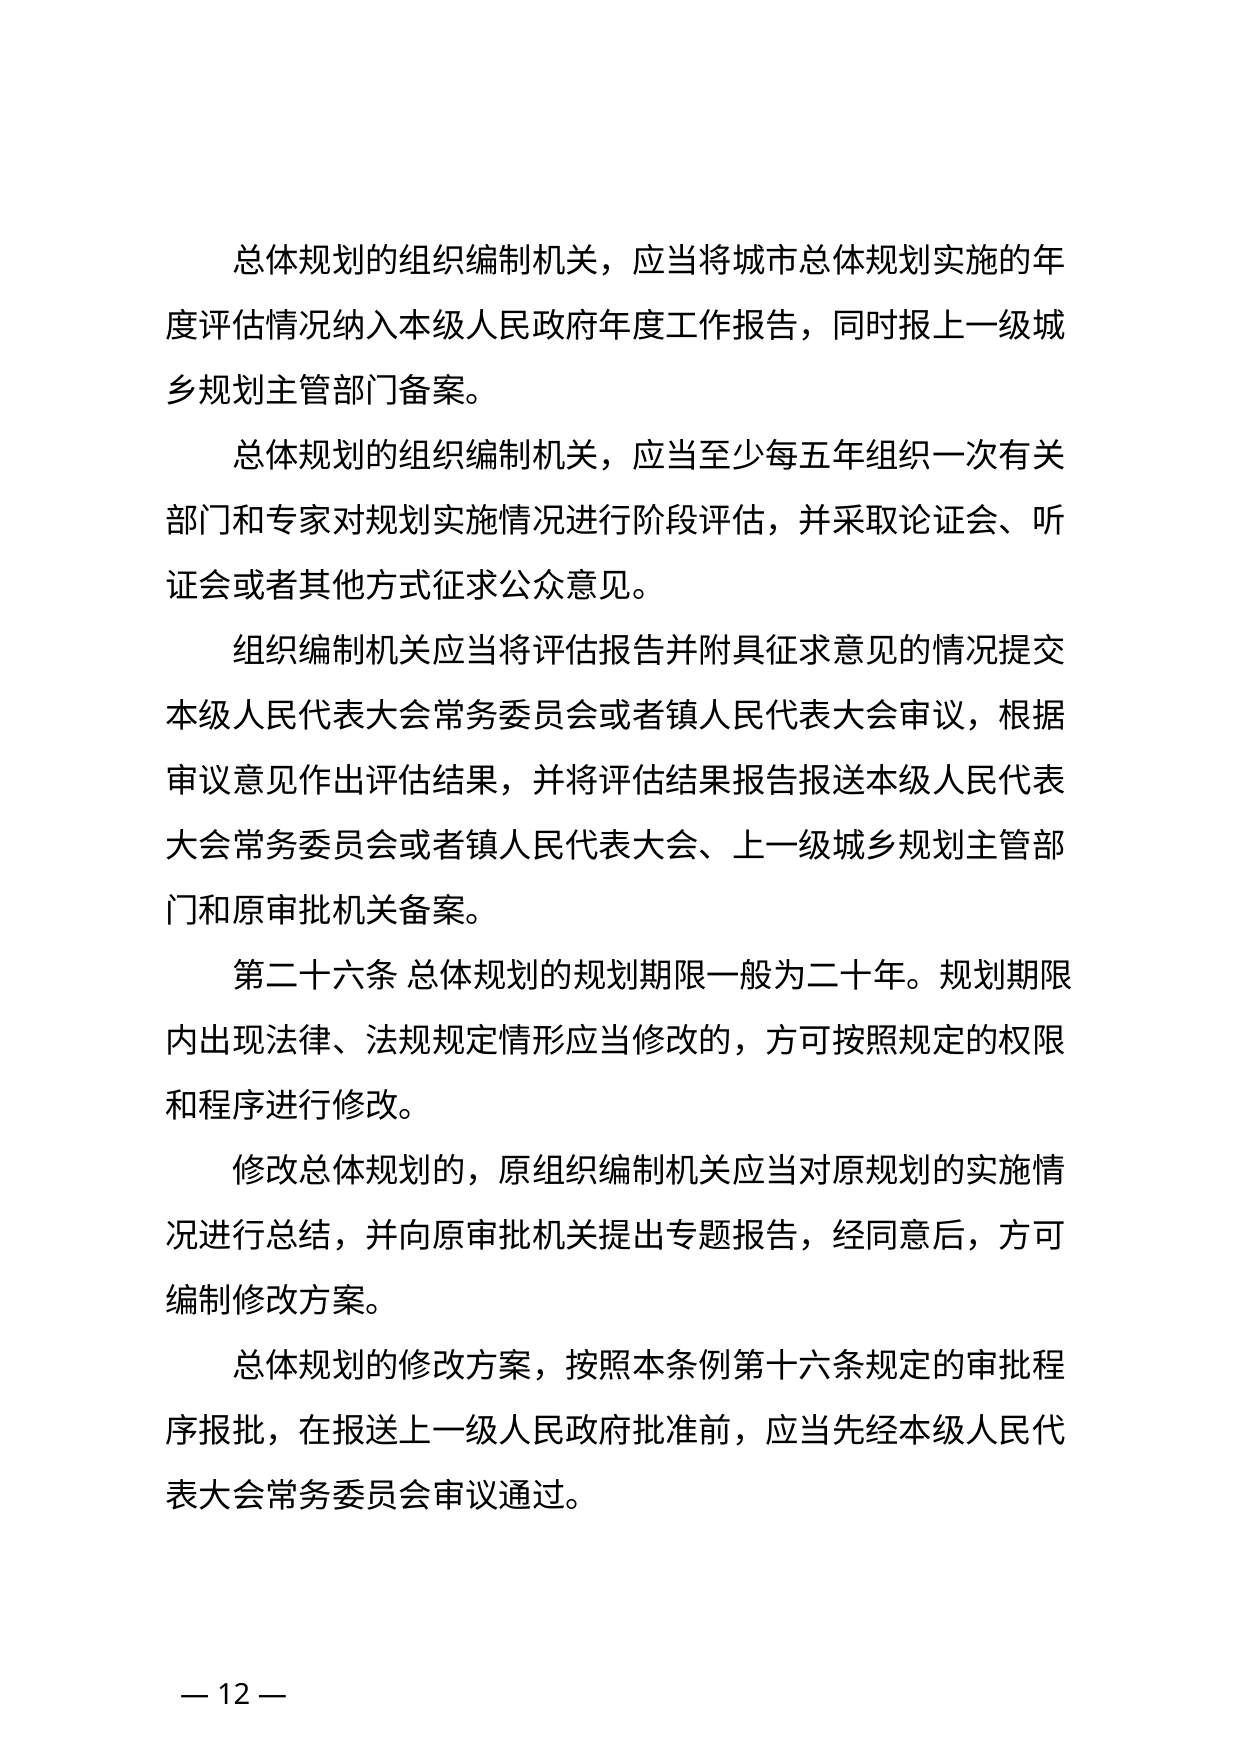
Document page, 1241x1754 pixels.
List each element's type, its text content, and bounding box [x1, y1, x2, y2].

text 修改总体规划的，原组织编制机关应当对原规划的实施情况进行总结，并向原审批机关提出专题报告，经同意后，方可编制修改方案。 [165, 1136, 1075, 1331]
text 总体规划的修改方案，按照本条例第十六条规定的审批程序报批，在报送上一级人民政府批准前，应当先经本级人民代表大会常务委员会审议通过。 [165, 1331, 1075, 1526]
text 组织编制机关应当将评估报告并附具征求意见的情况提交本级人民代表大会常务委员会或者镇人民代表大会审议，根据审议意见作出评估结果，并将评估结果报告报送本级人民代表大会常务委员会或者镇人民代表大会、上一级城乡规划主管部门和原审批机关备案。 [165, 616, 1075, 941]
text 总体规划的组织编制机关，应当至少每五年组织一次有关部门和专家对规划实施情况进行阶段评估，并采取论证会、听证会或者其他方式征求公众意见。 [165, 421, 1075, 616]
text 总体规划的组织编制机关，应当将城市总体规划实施的年度评估情况纳入本级人民政府年度工作报告，同时报上一级城乡规划主管部门备案。 [165, 226, 1075, 421]
text 第二十六条 总体规划的规划期限一般为二十年。规划期限内出现法律、法规规定情形应当修改的，方可按照规定的权限和程序进行修改。 [165, 941, 1075, 1136]
